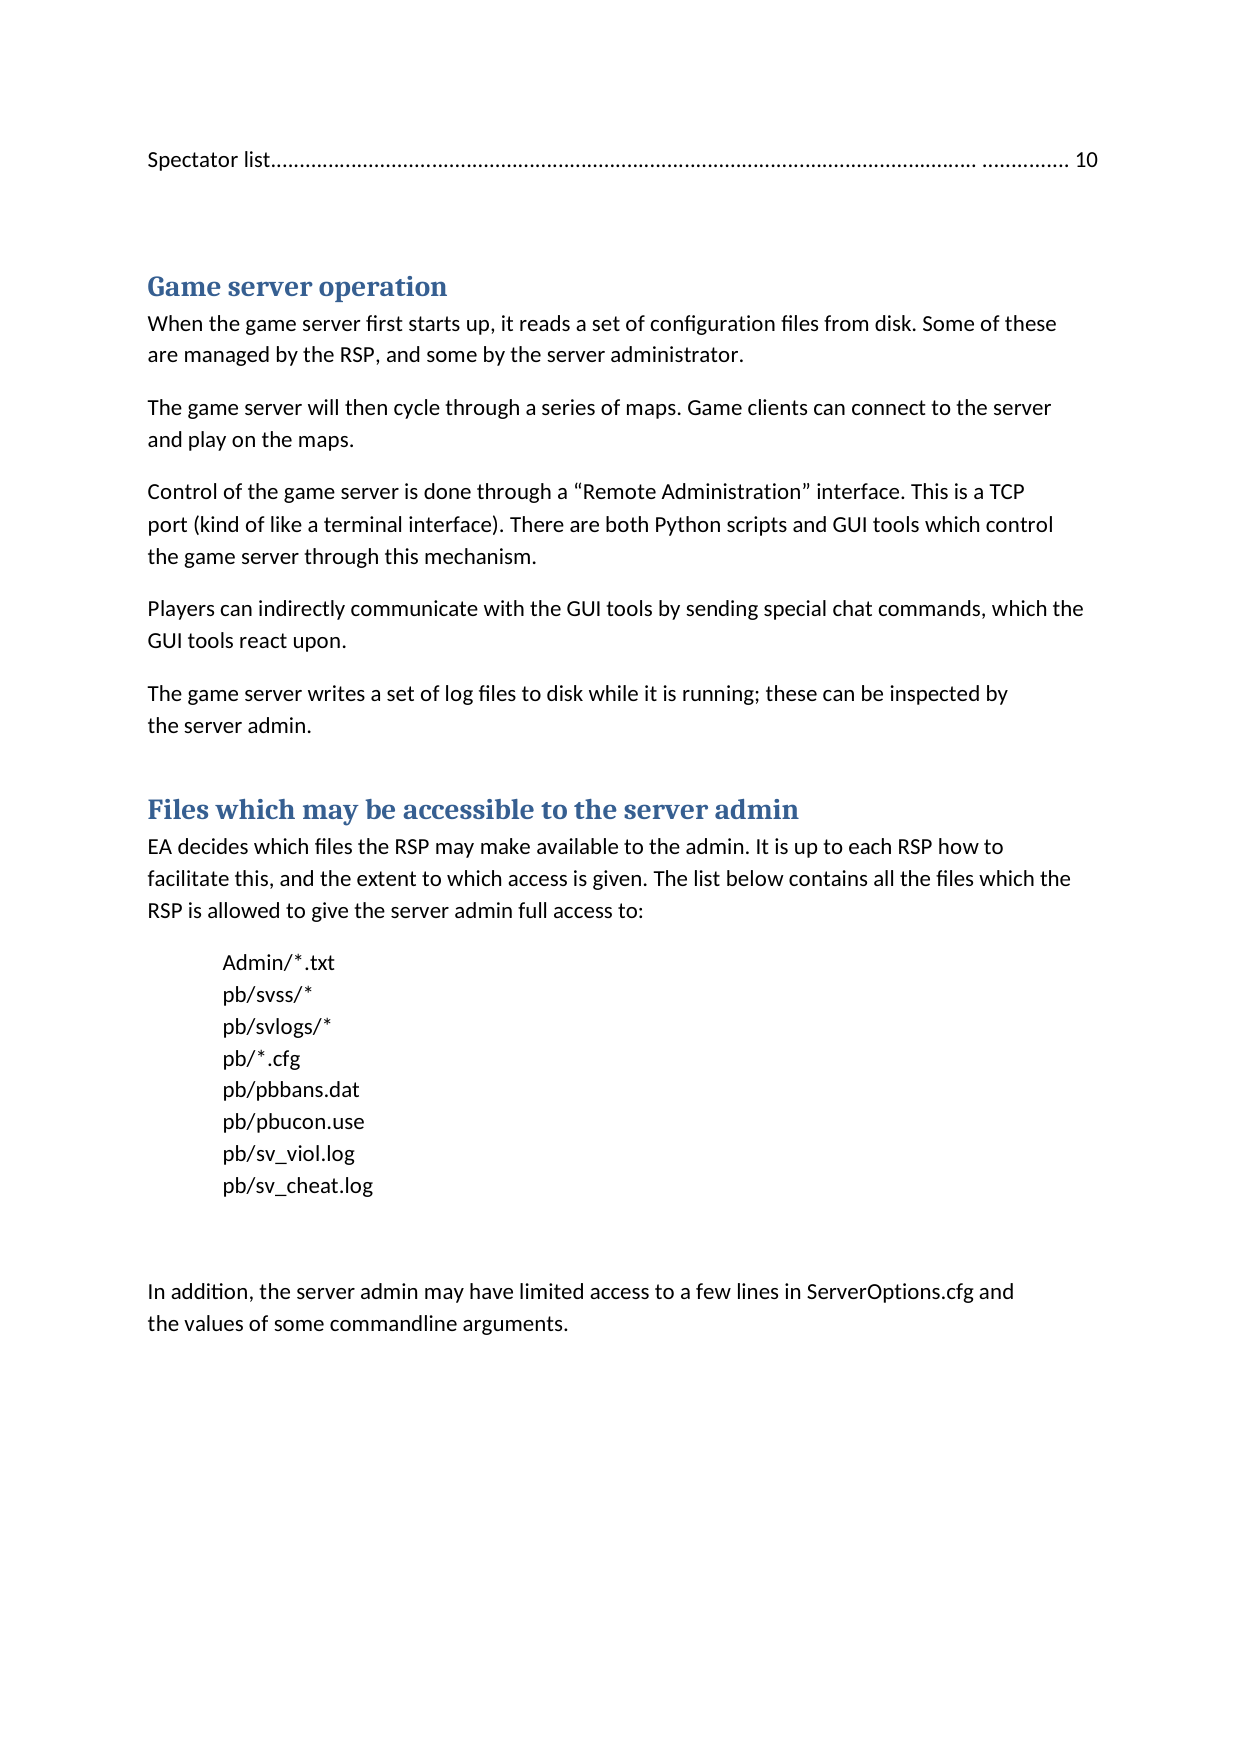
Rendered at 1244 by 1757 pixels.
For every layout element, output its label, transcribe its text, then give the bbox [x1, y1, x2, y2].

text Files which may be accessible to the server admin [147, 793, 1106, 827]
text The game server writes a set of log files to disk while it is running; these can be inspected by the server admin. [147, 679, 1041, 740]
text The game server will then cycle through a series of maps. Game clients can connect to the server and play on the maps. [147, 393, 1087, 453]
text Spectator list........................................................................................................................... ............... 10 [147, 145, 1106, 173]
text Control of the game server is done through a “Remote Administration” interface. This is a TCP port (kind of like a terminal interface). There are both Python scripts and GUI tools which control the game server through this mechanism. [147, 477, 1065, 570]
text Players can indirectly communicate with the GUI tools by sending special chat commands, which the [147, 594, 1106, 622]
text GUI tools react upon. [147, 626, 1106, 654]
text When the game server first starts up, it reads a set of configuration files from disk. Some of these are managed by the RSP, and some by the server administrator. [147, 309, 1087, 369]
text In addition, the server admin may have limited access to a few lines in ServerOptions.cfg and the values of some commandline arguments. [147, 1277, 1046, 1337]
text EA decides which files the RSP may make available to the admin. It is up to each RSP how to facilitate this, and the extent to which access is given. The list below contains all the files which the RSP is allowed to give the server admin full access to: [147, 832, 1086, 924]
text Admin/*.txt pb/svss/* pb/svlogs/* pb/*.cfg pb/pbbans.dat pb/pbucon.use pb/sv_viol.log pb/sv_cheat.log [222, 948, 380, 1199]
text Game server operation [147, 270, 1106, 303]
